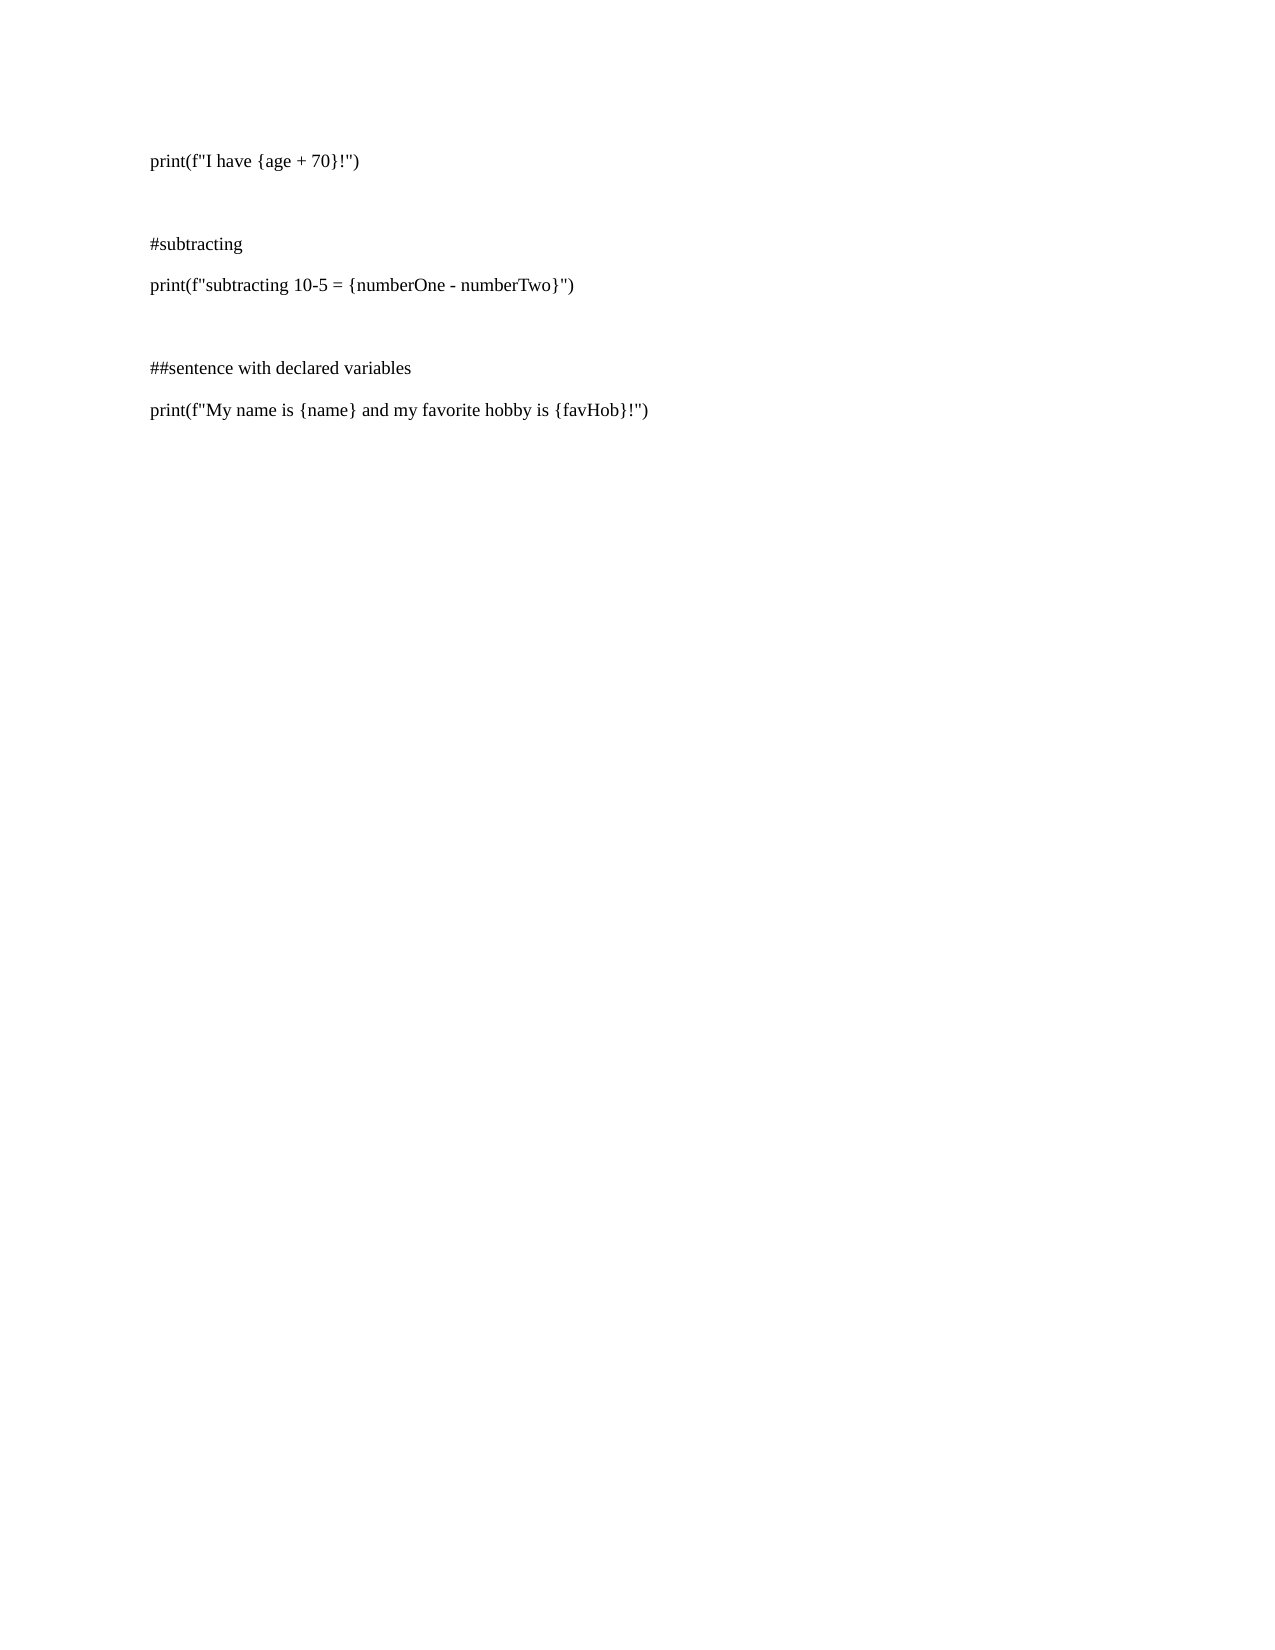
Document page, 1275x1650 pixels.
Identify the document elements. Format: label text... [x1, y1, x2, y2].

text print(f"My name is {name} and my favorite hobby is {favHob}!") [150, 399, 1125, 420]
text #subtracting [150, 233, 1125, 254]
text ##sentence with declared variables [150, 357, 1125, 379]
text print(f"I have {age + 70}!") [150, 150, 1125, 172]
text print(f"subtracting 10-5 = {numberOne - numberTwo}") [150, 274, 1125, 296]
